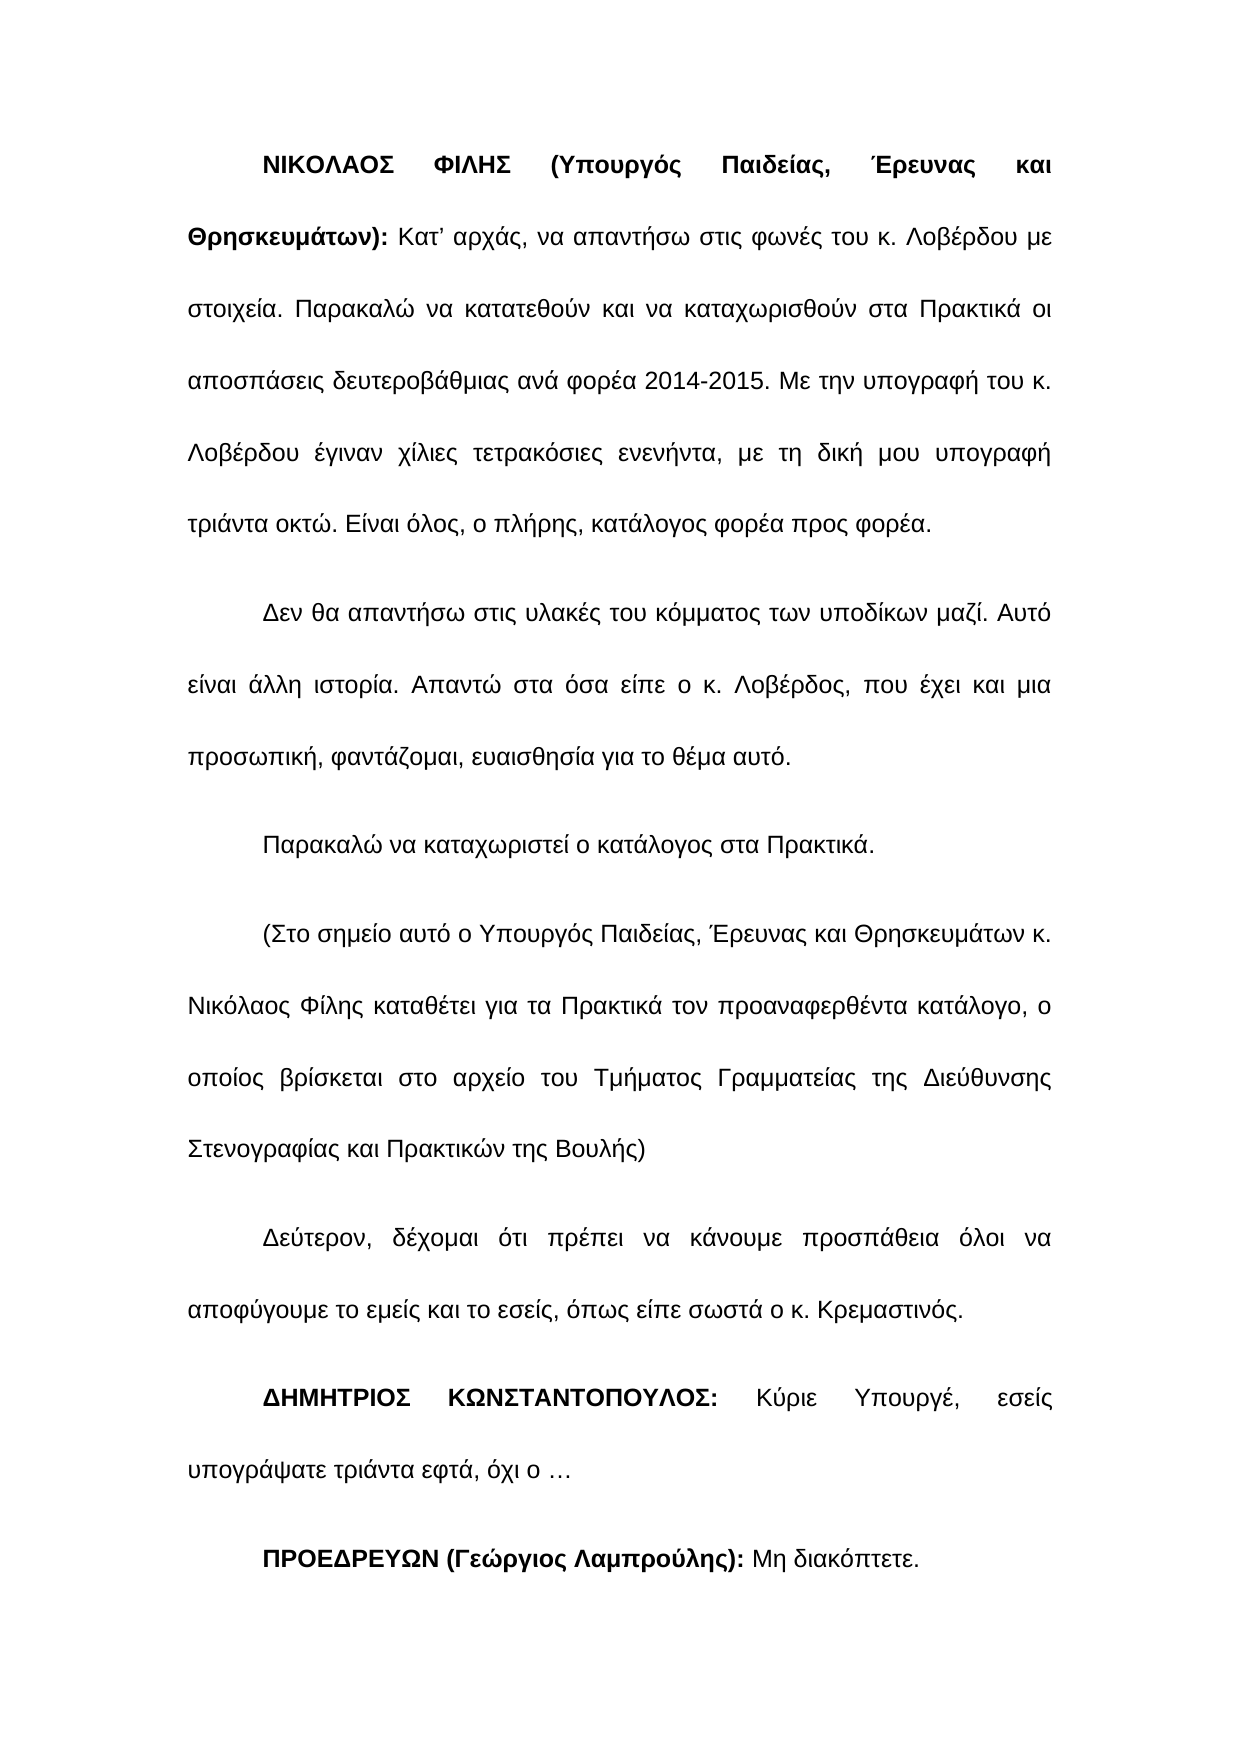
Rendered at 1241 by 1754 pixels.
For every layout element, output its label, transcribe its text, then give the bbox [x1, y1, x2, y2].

text Δεύτερον, δέχομαι ότι πρέπει να κάνουμε προσπάθεια όλοι να αποφύγουμε το εμείς και το εσείς, όπως είπε σωστά ο κ. Κρεμαστινός. [187, 1223, 1053, 1323]
text ΠΡΟΕΔΡΕΥΩΝ (Γεώργιος Λαμπρούλης): Μη διακόπτετε. [187, 1544, 1053, 1572]
text ΝΙΚΟΛΑΟΣ ΦΙΛΗΣ (Υπουργός Παιδείας, Έρευνας και Θρησκευμάτων): Κατ’ αρχάς, να απαντήσω στις φωνές του κ. Λοβέρδου με στοιχεία. Παρακαλώ να κατατεθούν και να καταχωρισθούν στα Πρακτικά οι αποσπάσεις δευτεροβάθμιας ανά φορέα 2014-2015. Με την υπογραφή του κ. Λοβέρδου έγιναν χίλιες τετρακόσιες ενενήντα, με τη δική μου υπογραφή τριάντα οκτώ. Είναι όλος, ο πλήρης, κατάλογος φορέα προς φορέα. [187, 150, 1053, 538]
text (Στο σημείο αυτό ο Υπουργός Παιδείας, Έρευνας και Θρησκευμάτων κ. Νικόλαος Φίλης καταθέτει για τα Πρακτικά τον προαναφερθέντα κατάλογο, ο οποίος βρίσκεται στο αρχείο του Τμήματος Γραμματείας της Διεύθυνσης Στενογραφίας και Πρακτικών της Βουλής) [187, 919, 1053, 1163]
text Δεν θα απαντήσω στις υλακές του κόμματος των υποδίκων μαζί. Αυτό είναι άλλη ιστορία. Απαντώ στα όσα είπε ο κ. Λοβέρδος, που έχει και μια προσωπική, φαντάζομαι, ευαισθησία για το θέμα αυτό. [187, 598, 1053, 770]
text ΔΗΜΗΤΡΙΟΣ ΚΩΝΣΤΑΝΤΟΠΟΥΛΟΣ: Κύριε Υπουργέ, εσείς υπογράψατε τριάντα εφτά, όχι ο … [187, 1383, 1053, 1484]
text Παρακαλώ να καταχωριστεί ο κατάλογος στα Πρακτικά. [187, 830, 1053, 859]
